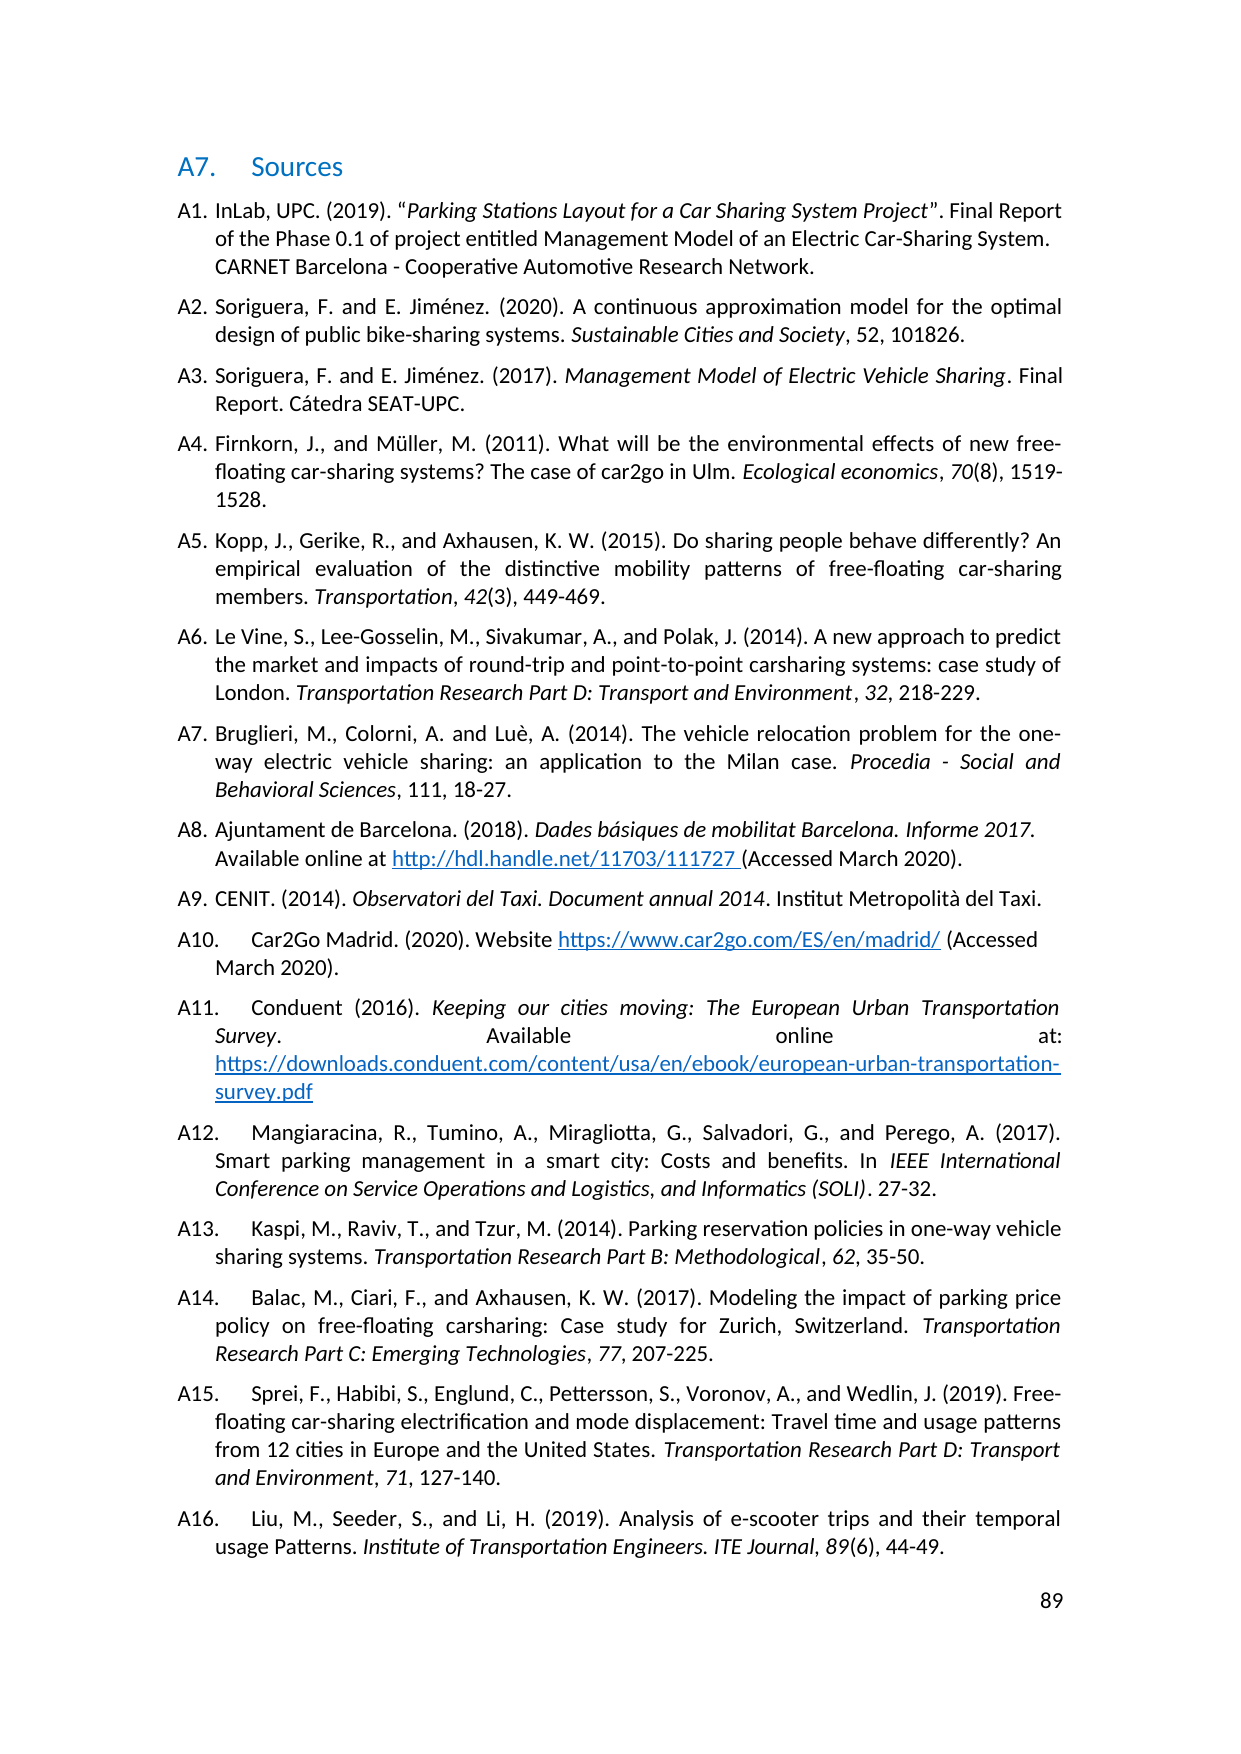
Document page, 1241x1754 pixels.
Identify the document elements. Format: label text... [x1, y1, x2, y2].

list Sprei, F., Habibi, S., Englund, C., Pettersson, S., Voronov, A., and Wedlin, J. (2019). Free-floating car-sharing electrification and mode displacement: Travel time and usage patterns from 12 cities in Europe and the United States. Transportation Research Part D: Transport and Environment, 71, 127-140. [177, 1379, 1063, 1492]
list Soriguera, F. and E. Jiménez. (2020). A continuous approximation model for the optimal design of public bike-sharing systems. Sustainable Cities and Society, 52, 101826. [177, 292, 1063, 348]
list Car2Go Madrid. (2020). Website https://www.car2go.com/ES/en/madrid/ (Accessed March 2020). [177, 925, 1063, 981]
list Le Vine, S., Lee-Gosselin, M., Sivakumar, A., and Polak, J. (2014). A new approach to predict the market and impacts of round-trip and point-to-point carsharing systems: case study of London. Transportation Research Part D: Transport and Environment, 32, 218-229. [177, 622, 1063, 707]
list Firnkorn, J., and Müller, M. (2011). What will be the environmental effects of new free-floating car-sharing systems? The case of car2go in Ulm. Ecological economics, 70(8), 1519-1528. [177, 429, 1063, 513]
list Bruglieri, M., Colorni, A. and Luè, A. (2014). The vehicle relocation problem for the one-way electric vehicle sharing: an application to the Milan case. Procedia - Social and Behavioral Sciences, 111, 18-27. [177, 719, 1063, 803]
list Ajuntament de Barcelona. (2018). Dades básiques de mobilitat Barcelona. Informe 2017. Available online at http://hdl.handle.net/11703/111727 (Accessed March 2020). [177, 816, 1063, 872]
list Conduent (2016). Keeping our cities moving: The European Urban Transportation Survey. Available online at: https://downloads.conduent.com/content/usa/en/ebook/european-urban-transportation-survey.pdf [177, 993, 1063, 1105]
list Balac, M., Ciari, F., and Axhausen, K. W. (2017). Modeling the impact of parking price policy on free-floating carsharing: Case study for Zurich, Switzerland. Transportation Research Part C: Emerging Technologies, 77, 207-225. [177, 1283, 1063, 1367]
list Soriguera, F. and E. Jiménez. (2017). Management Model of Electric Vehicle Sharing. Final Report. Cátedra SEAT-UPC. [177, 361, 1063, 417]
list CENIT. (2014). Observatori del Taxi. Document annual 2014. Institut Metropolità del Taxi. [177, 884, 1063, 912]
list Kopp, J., Gerike, R., and Axhausen, K. W. (2015). Do sharing people behave differently? An empirical evaluation of the distinctive mobility patterns of free-floating car-sharing members. Transportation, 42(3), 449-469. [177, 526, 1063, 610]
subtitle Sources [177, 148, 1063, 183]
list InLab, UPC. (2019). “Parking Stations Layout for a Car Sharing System Project”. Final Report of the Phase 0.1 of project entitled Management Model of an Electric Car-Sharing System. CARNET Barcelona - Cooperative Automotive Research Network. [177, 196, 1063, 280]
list Kaspi, M., Raviv, T., and Tzur, M. (2014). Parking reservation policies in one-way vehicle sharing systems. Transportation Research Part B: Methodological, 62, 35-50. [177, 1214, 1063, 1270]
list Liu, M., Seeder, S., and Li, H. (2019). Analysis of e-scooter trips and their temporal usage Patterns. Institute of Transportation Engineers. ITE Journal, 89(6), 44-49. [177, 1504, 1063, 1560]
list Mangiaracina, R., Tumino, A., Miragliotta, G., Salvadori, G., and Perego, A. (2017). Smart parking management in a smart city: Costs and benefits. In IEEE International Conference on Service Operations and Logistics, and Informatics (SOLI). 27-32. [177, 1118, 1063, 1202]
